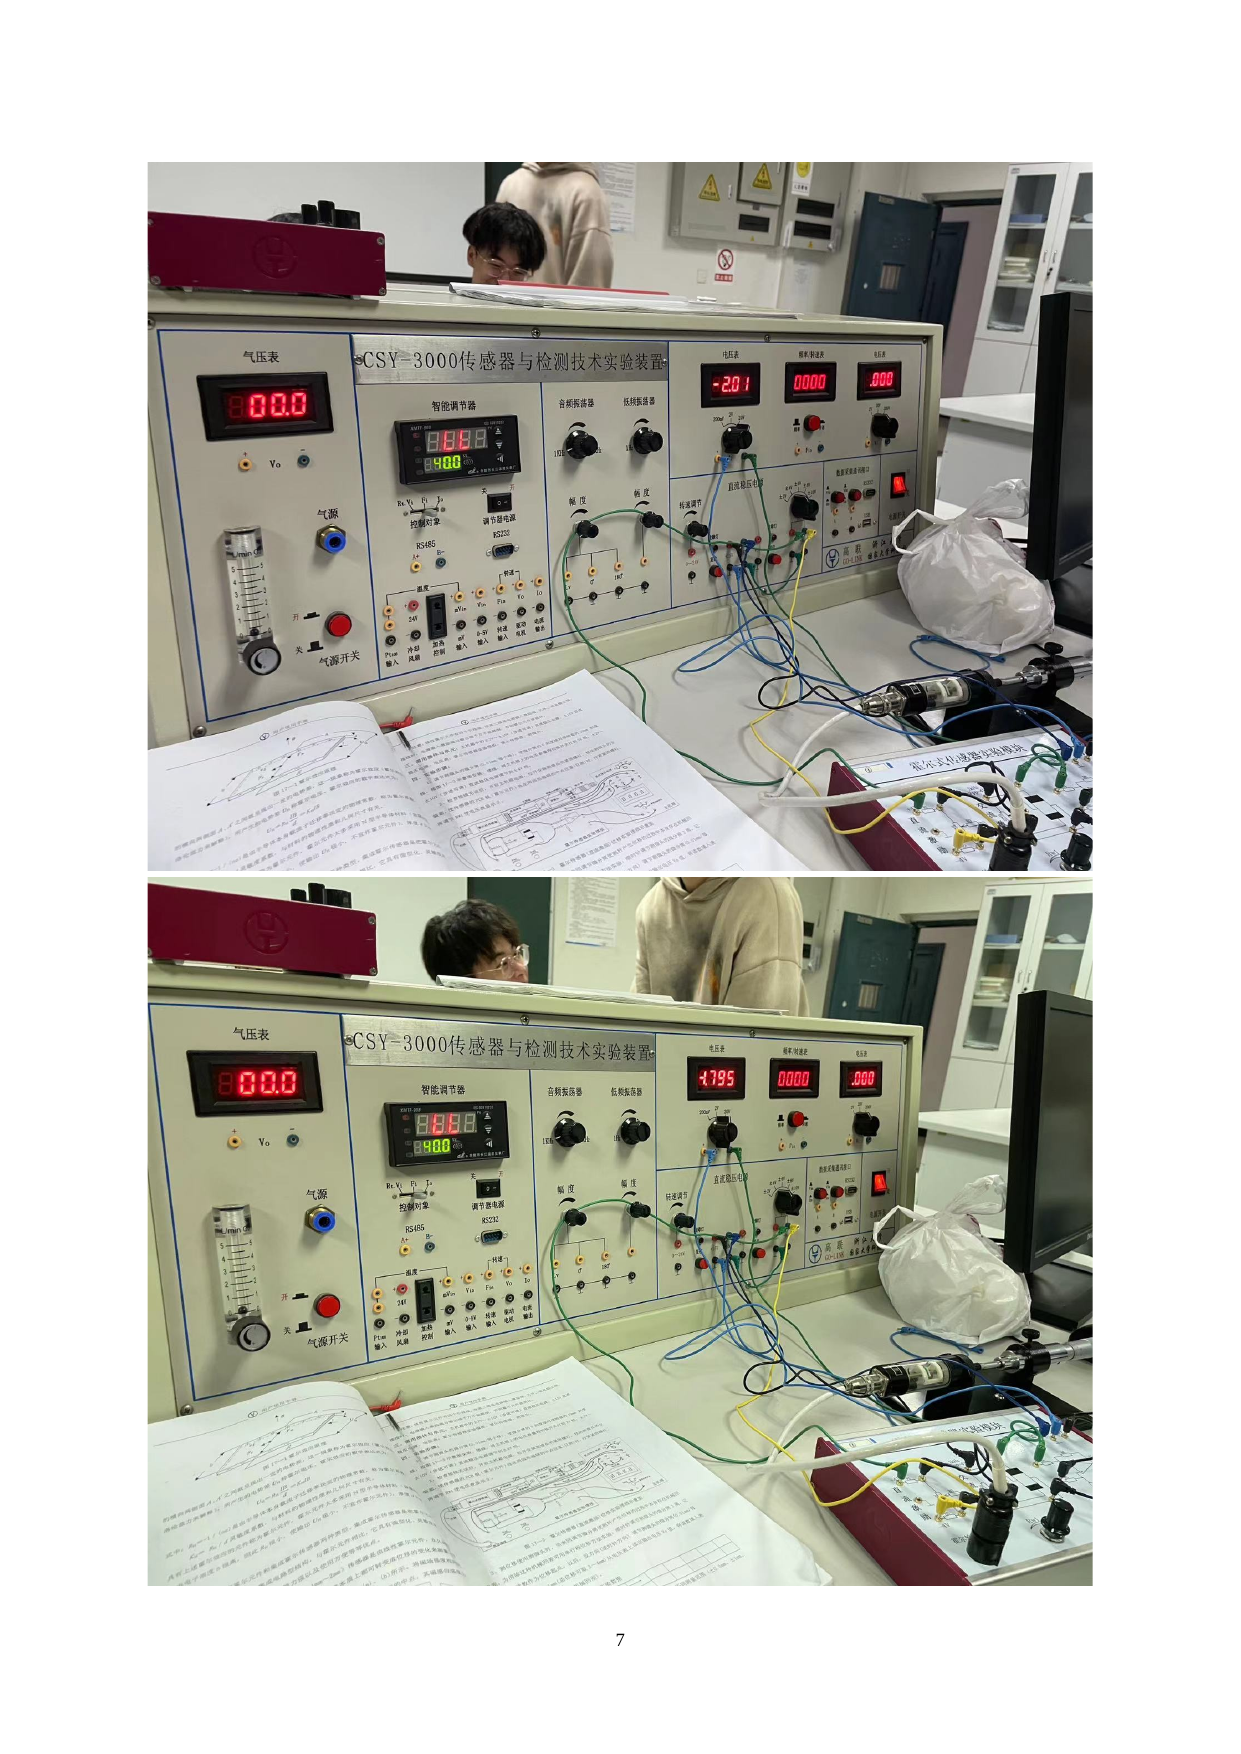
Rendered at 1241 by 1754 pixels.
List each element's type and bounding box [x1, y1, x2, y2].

picture [147, 877, 1093, 1586]
picture [147, 162, 1093, 871]
